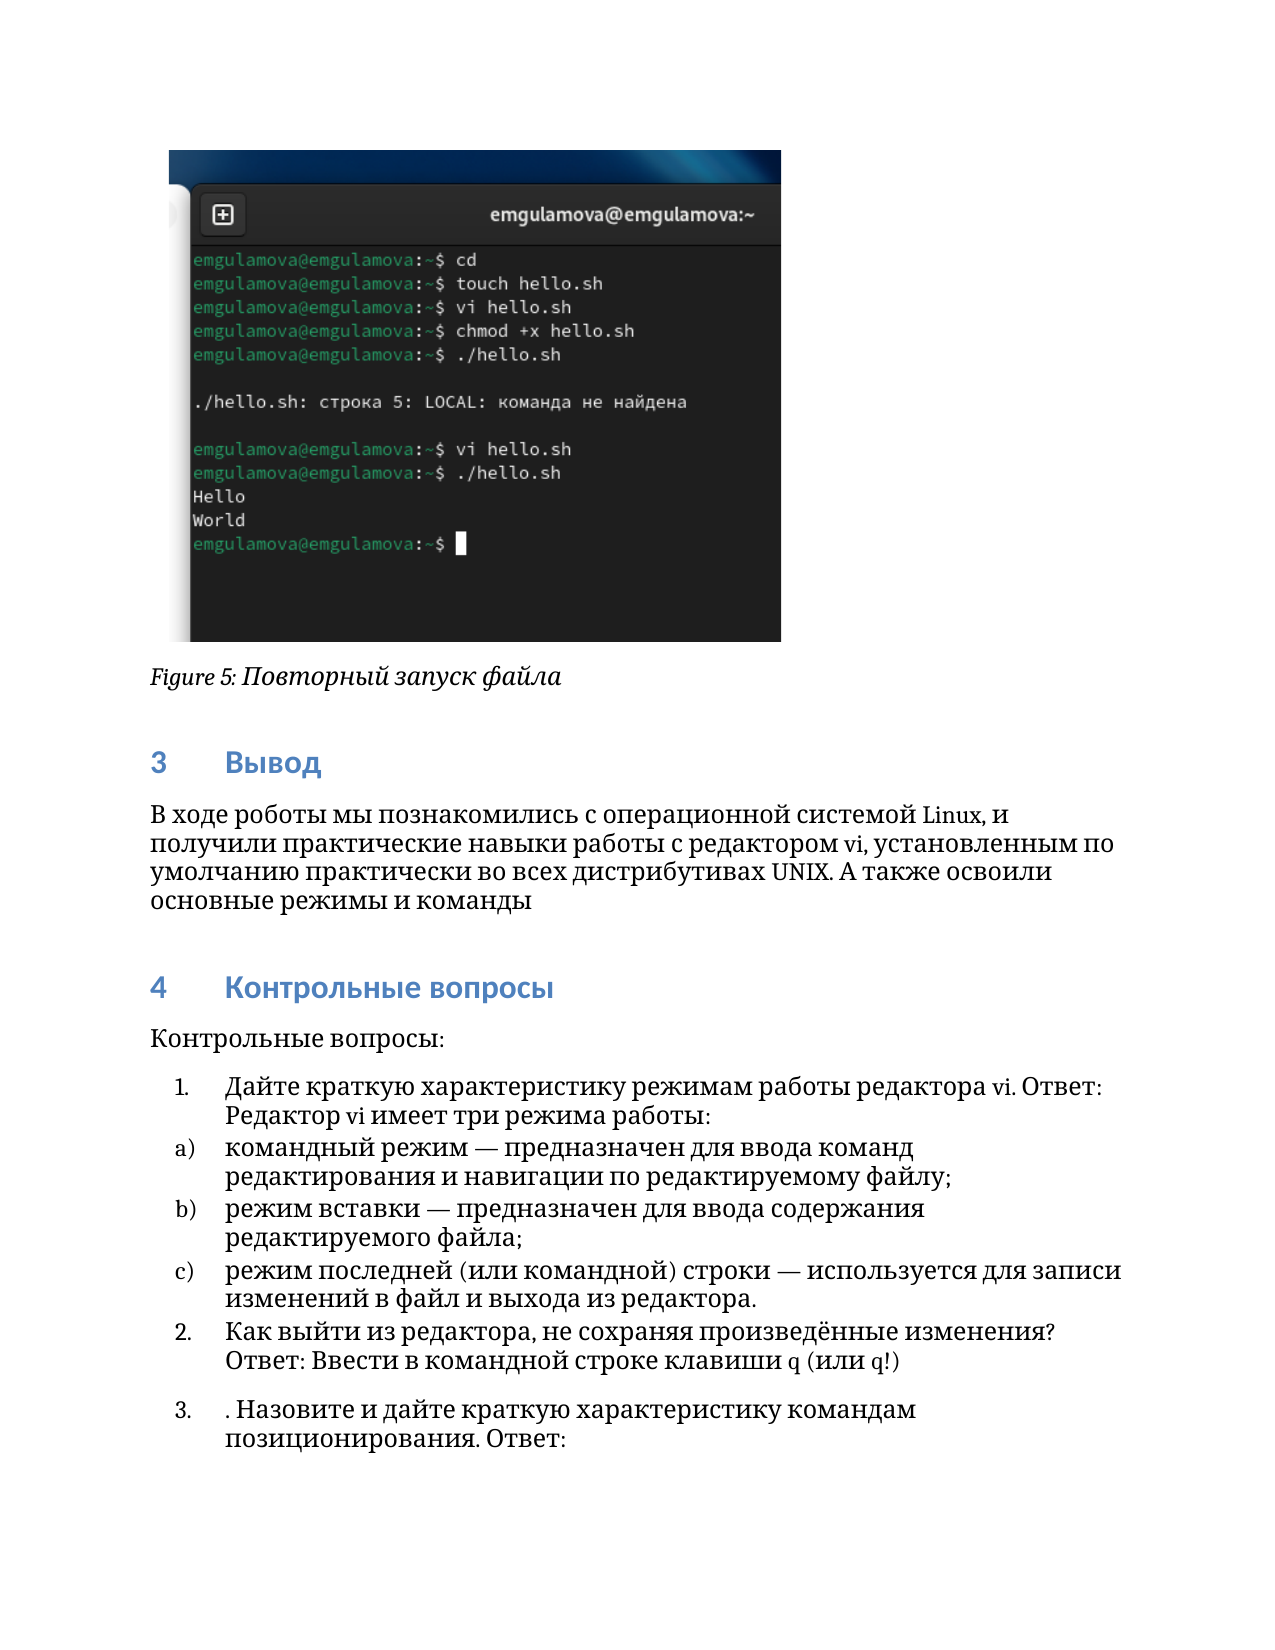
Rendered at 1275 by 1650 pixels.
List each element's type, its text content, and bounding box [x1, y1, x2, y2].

picture [168, 150, 782, 642]
list Как выйти из редактора, не сохраняя произведённые изменения? Ответ: Ввести в командной строке клавиши q (или q!) [175, 1318, 1125, 1375]
text Figure 5: Повторный запуск файла [150, 663, 1125, 691]
subtitle 3 Вывод [150, 741, 1125, 782]
list режим вставки — предназначен для ввода содержания редактируемого файла; [175, 1195, 1125, 1253]
list . Назовите и дайте краткую характеристику командам позиционирования. Ответ: [175, 1396, 1125, 1454]
text Контрольные вопросы: [150, 1025, 1125, 1054]
subtitle 4 Контрольные вопросы [150, 966, 1125, 1007]
list режим последней (или командной) строки — используется для записи изменений в файл и выхода из редактора. [175, 1257, 1125, 1314]
list командный режим — предназначен для ввода команд редактирования и навигации по редактируемому файлу; [175, 1134, 1125, 1192]
list Дайте краткую характеристику режимам работы редактора vi. Ответ: Редактор vi имеет три режима работы: [175, 1073, 1125, 1130]
text В ходе роботы мы познакомились с операционной системой Linux, и получили практические навыки работы с редактором vi, установленным по умолчанию практически во всех дистрибутивах UNIX. А также освоили основные режимы и команды [150, 801, 1125, 916]
